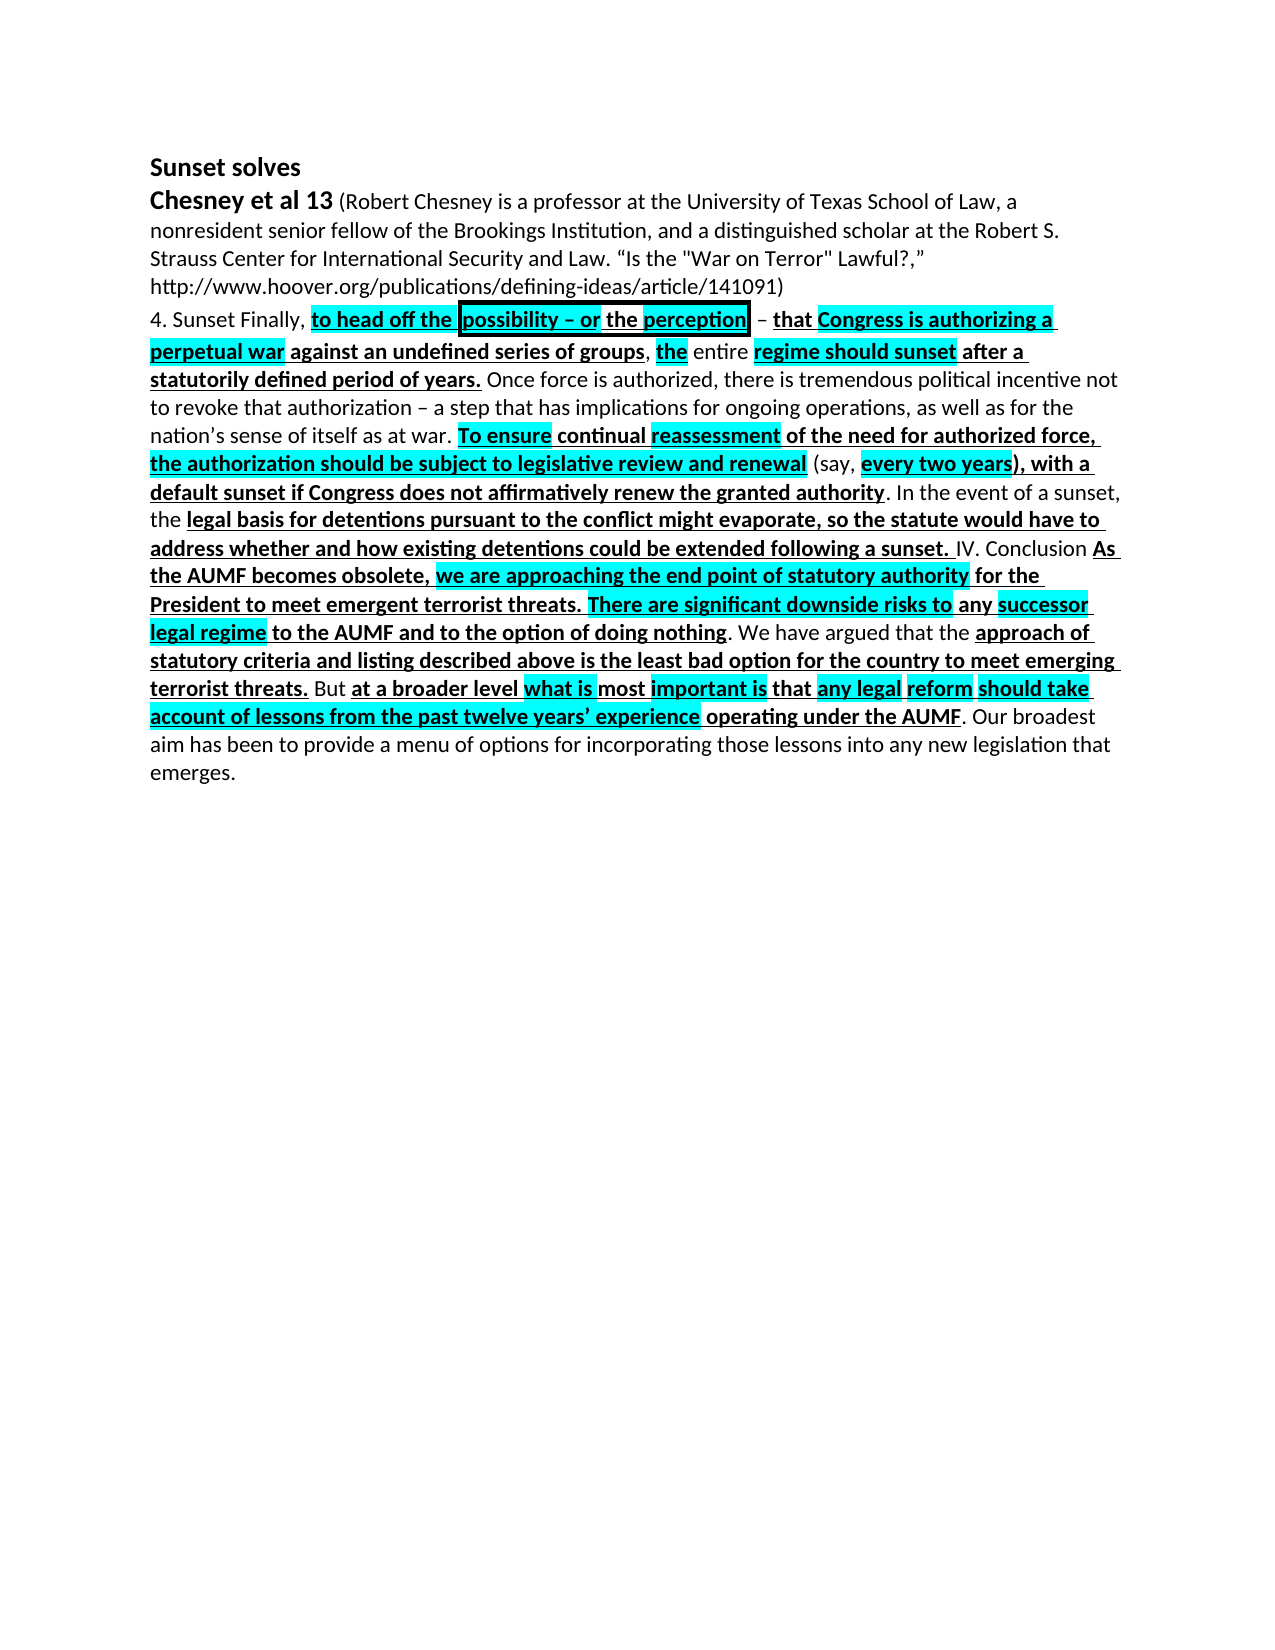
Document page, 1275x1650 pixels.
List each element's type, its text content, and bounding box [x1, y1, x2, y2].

text 4. Sunset Finally, to head off the possibility – or the perception – that Congress is authorizing a perpetual war against an undefined series of groups, the entire regime should sunset after a statutorily defined period of years. Once force is authorized, there is tremendous political incentive not to revoke that authorization – a step that has implications for ongoing operations, as well as for the nation’s sense of itself as at war. To ensure continual reassessment of the need for authorized force, the authorization should be subject to legislative review and renewal (say, every two years), with a default sunset if Congress does not affirmatively renew the granted authority. In the event of a sunset, the legal basis for detentions pursuant to the conflict might evaporate, so the statute would have to address whether and how existing detentions could be extended following a sunset. IV. Conclusion As the AUMF becomes obsolete, we are approaching the end point of statutory authority for the President to meet emergent terrorist threats. There are significant downside risks to any successor legal regime to the AUMF and to the option of doing nothing. We have argued that the approach of statutory criteria and listing described above is the least bad option for the country to meet emerging terrorist threats. But at a broader level what is most important is that any legal reform should take account of lessons from the past twelve years’ experience operating under the AUMF. Our broadest aim has been to provide a menu of options for incorporating those lessons into any new legislation that emerges. [150, 300, 1125, 786]
text Sunset solves [150, 150, 1125, 183]
text Chesney et al 13 (Robert Chesney is a professor at the University of Texas School of Law, a nonresident senior fellow of the Brookings Institution, and a distinguished scholar at the Robert S. Strauss Center for International Security and Law. “Is the "War on Terror" Lawful?,” http://www.hoover.org/publications/defining-ideas/article/141091) [150, 183, 1125, 300]
